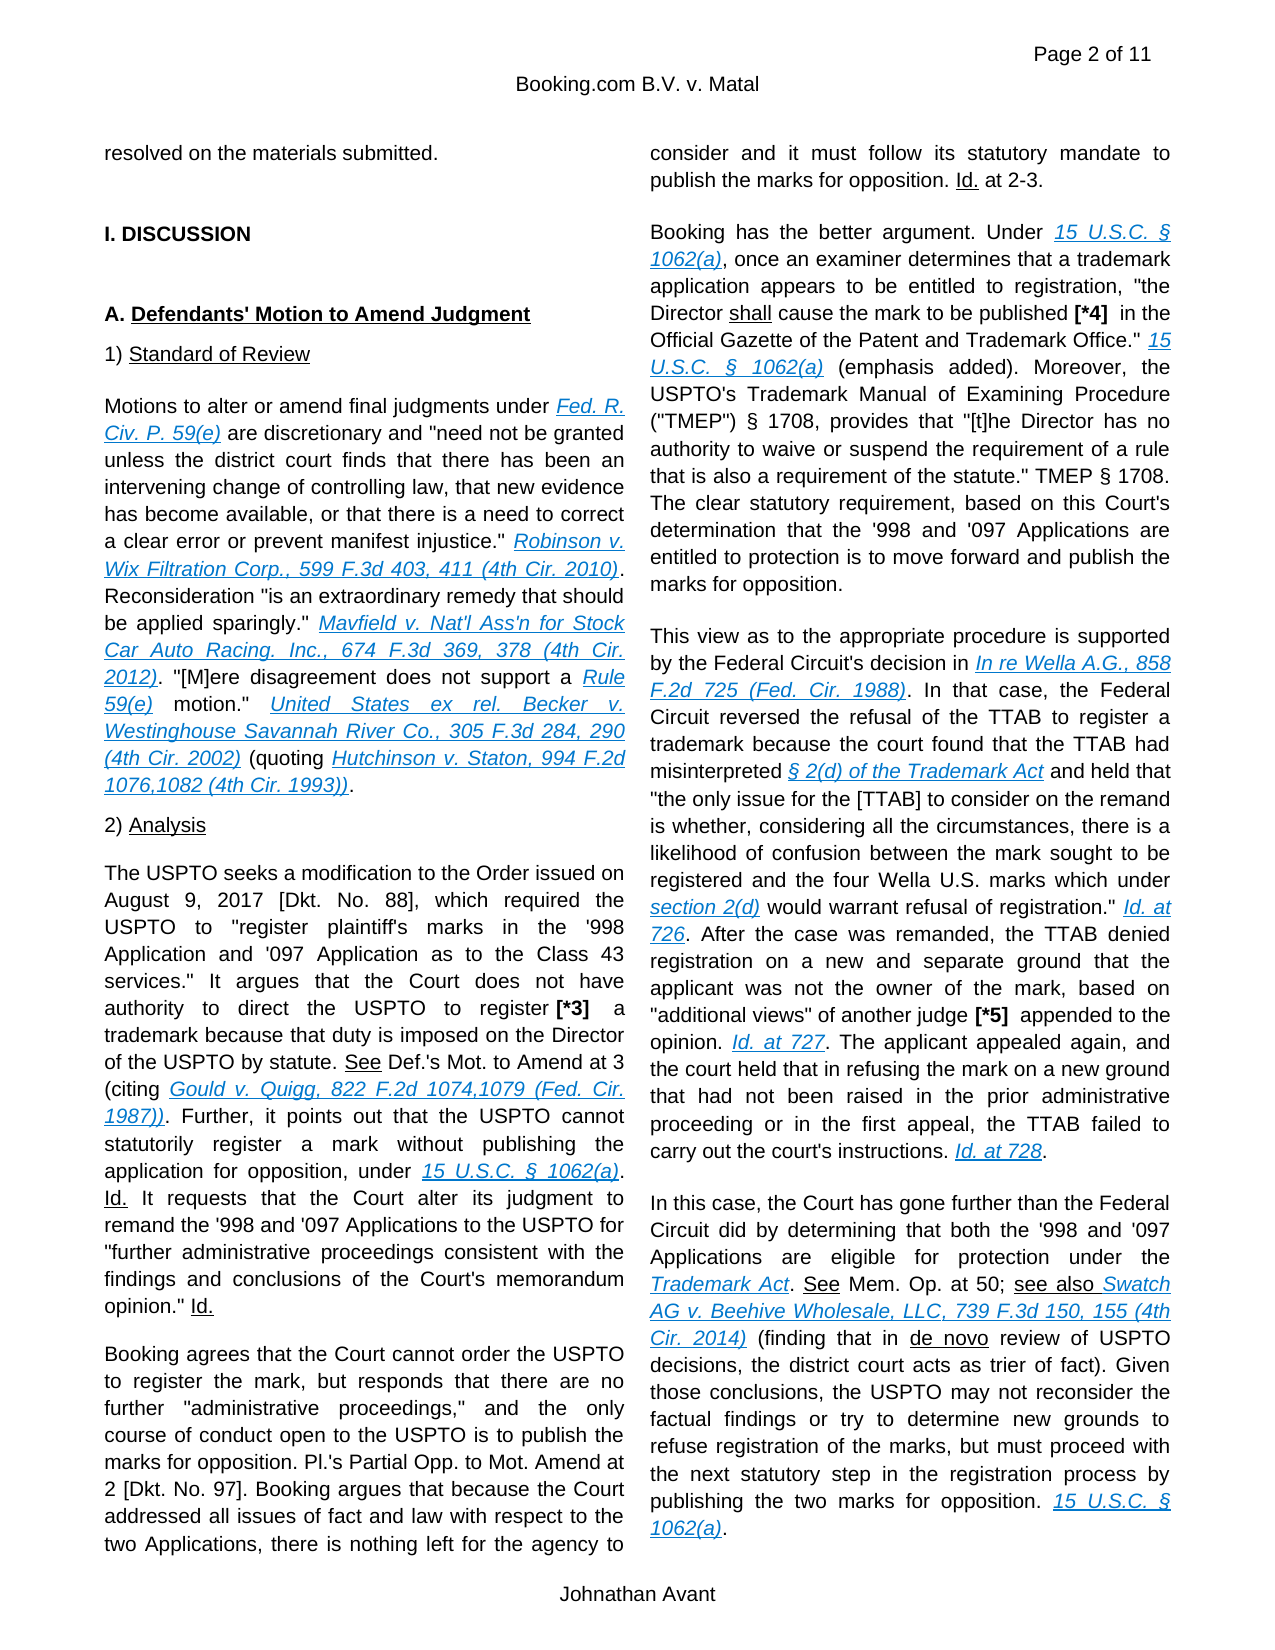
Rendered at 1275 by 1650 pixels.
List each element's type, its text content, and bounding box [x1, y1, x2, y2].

text 1) Standard of Review [104, 339, 625, 366]
text In this case, the Court has gone further than the Federal Circuit did by determining that both the '998 and '097 Applications are eligible for protection under the Trademark Act. See Mem. Op. at 50; see also Swatch AG v. Beehive Wholesale, LLC, 739 F.3d 150, 155 (4th Cir. 2014) (finding that in de novo review of USPTO decisions, the district court acts as trier of fact). Given those conclusions, the USPTO may not reconsider the factual findings or try to determine new grounds to refuse registration of the marks, but must proceed with the next statutory step in the registration process by publishing the two marks for opposition. 15 U.S.C. § 1062(a). [650, 1321, 1171, 1539]
text I. DISCUSSION [104, 189, 625, 245]
text 2) Analysis [104, 809, 625, 837]
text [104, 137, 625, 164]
text Booking agrees that the Court cannot order the USPTO to register the mark, but responds that there are no further "administrative proceedings," and the only course of conduct open to the USPTO is to publish the marks for opposition. Pl.'s Partial Opp. to Mot. Amend at 2 [Dkt. No. 97]. Booking argues that because the Court addressed all issues of fact and law with respect to the two Applications, there is nothing left for the agency to consider and it must follow its statutory mandate to publish the marks for opposition. Id. at 2-3. [104, 1339, 625, 1555]
text Motions to alter or amend final judgments under Fed. R. Civ. P. 59(e) are discretionary and "need not be granted unless the district court finds that there has been an intervening change of controlling law, that new evidence has become available, or that there is a need to correct a clear error or prevent manifest injustice." Robinson v. Wix Filtration Corp., 599 F.3d 403, 411 (4th Cir. 2010). Reconsideration "is an extraordinary remedy that should be applied sparingly." Mavfield v. Nat'l Ass'n for Stock Car Auto Racing. Inc., 674 F.3d 369, 378 (4th Cir. 2012). "[M]ere disagreement does not support a Rule 59(e) motion." United States ex rel. Becker v. Westinghouse Savannah River Co., 305 F.3d 284, 290 (4th Cir. 2002) (quoting Hutchinson v. Staton, 994 F.2d 1076,1082 (4th Cir. 1993)). [104, 391, 625, 659]
text This view as to the appropriate procedure is supported by the Federal Circuit's decision in In re Wella A.G., 858 F.2d 725 (Fed. Cir. 1988). In that case, the Federal Circuit reversed the refusal of the TTAB to register a trademark because the court found that the TTAB had misinterpreted § 2(d) of the Trademark Act and held that "the only issue for the [TTAB] to consider on the remand is whether, considering all the circumstances, there is a likelihood of confusion between the mark sought to be registered and the four Wella U.S. marks which under section 2(d) would warrant refusal of registration." Id. at 726. After the case was remanded, the TTAB denied registration on a new and separate ground that the applicant was not the owner of the mark, based on "additional views" of another judge [*5] appended to the opinion. Id. at 727. The applicant appealed again, and the court held that in refusing the mark on a new ground that had not been raised in the prior administrative proceeding or in the first appeal, the TTAB failed to carry out the court's instructions. Id. at 728. [650, 621, 1171, 1162]
text The USPTO seeks a modification to the Order issued on August 9, 2017 [Dkt. No. 88], which required the USPTO to "register plaintiff's marks in the '998 Application and '097 Application as to the Class 43 services." It argues that the Court does not have authority to direct the USPTO to register [*3] a trademark because that duty is imposed on the Director of the USPTO by statute. See Def.'s Mot. to Amend at 3 (citing Gould v. Quigg, 822 F.2d 1074,1079 (Fed. Cir. 1987)). Further, it points out that the USPTO cannot statutorily register a mark without publishing the application for opposition, under 15 U.S.C. § 1062(a). Id. It requests that the Court alter its judgment to remand the '998 and '097 Applications to the USPTO for "further administrative proceedings consistent with the findings and conclusions of the Court's memorandum opinion." Id. [104, 857, 625, 1318]
text Booking has the better argument. Under 15 U.S.C. § 1062(a), once an examiner determines that a trademark application appears to be entitled to registration, "the Director shall cause the mark to be published [*4] in the Official Gazette of the Patent and Trademark Office." 15 U.S.C. § 1062(a) (emphasis added). Moreover, the USPTO's Trademark Manual of Examining Procedure ("TMEP") § 1708, provides that "[t]he Director has no authority to waive or suspend the requirement of a rule that is also a requirement of the statute." TMEP § 1708. The clear statutory requirement, based on this Court's determination that the '998 and '097 Applications are entitled to protection is to move forward and publish the marks for opposition. [650, 217, 1171, 596]
text A. Defendants' Motion to Amend Judgment [104, 270, 625, 326]
text In this case, the Court has gone further than the Federal Circuit did by determining that both the '998 and '097 Applications are eligible for protection under the Trademark Act. See Mem. Op. at 50; see also Swatch AG v. Beehive Wholesale, LLC, 739 F.3d 150, 155 (4th Cir. 2014) (finding that in de novo review of USPTO decisions, the district court acts as trier of fact). Given those conclusions, the USPTO may not reconsider the factual findings or try to determine new grounds to refuse registration of the marks, but must proceed with the next statutory step in the registration process by publishing the two marks for opposition. 15 U.S.C. § 1062(a). [650, 1187, 1171, 1320]
